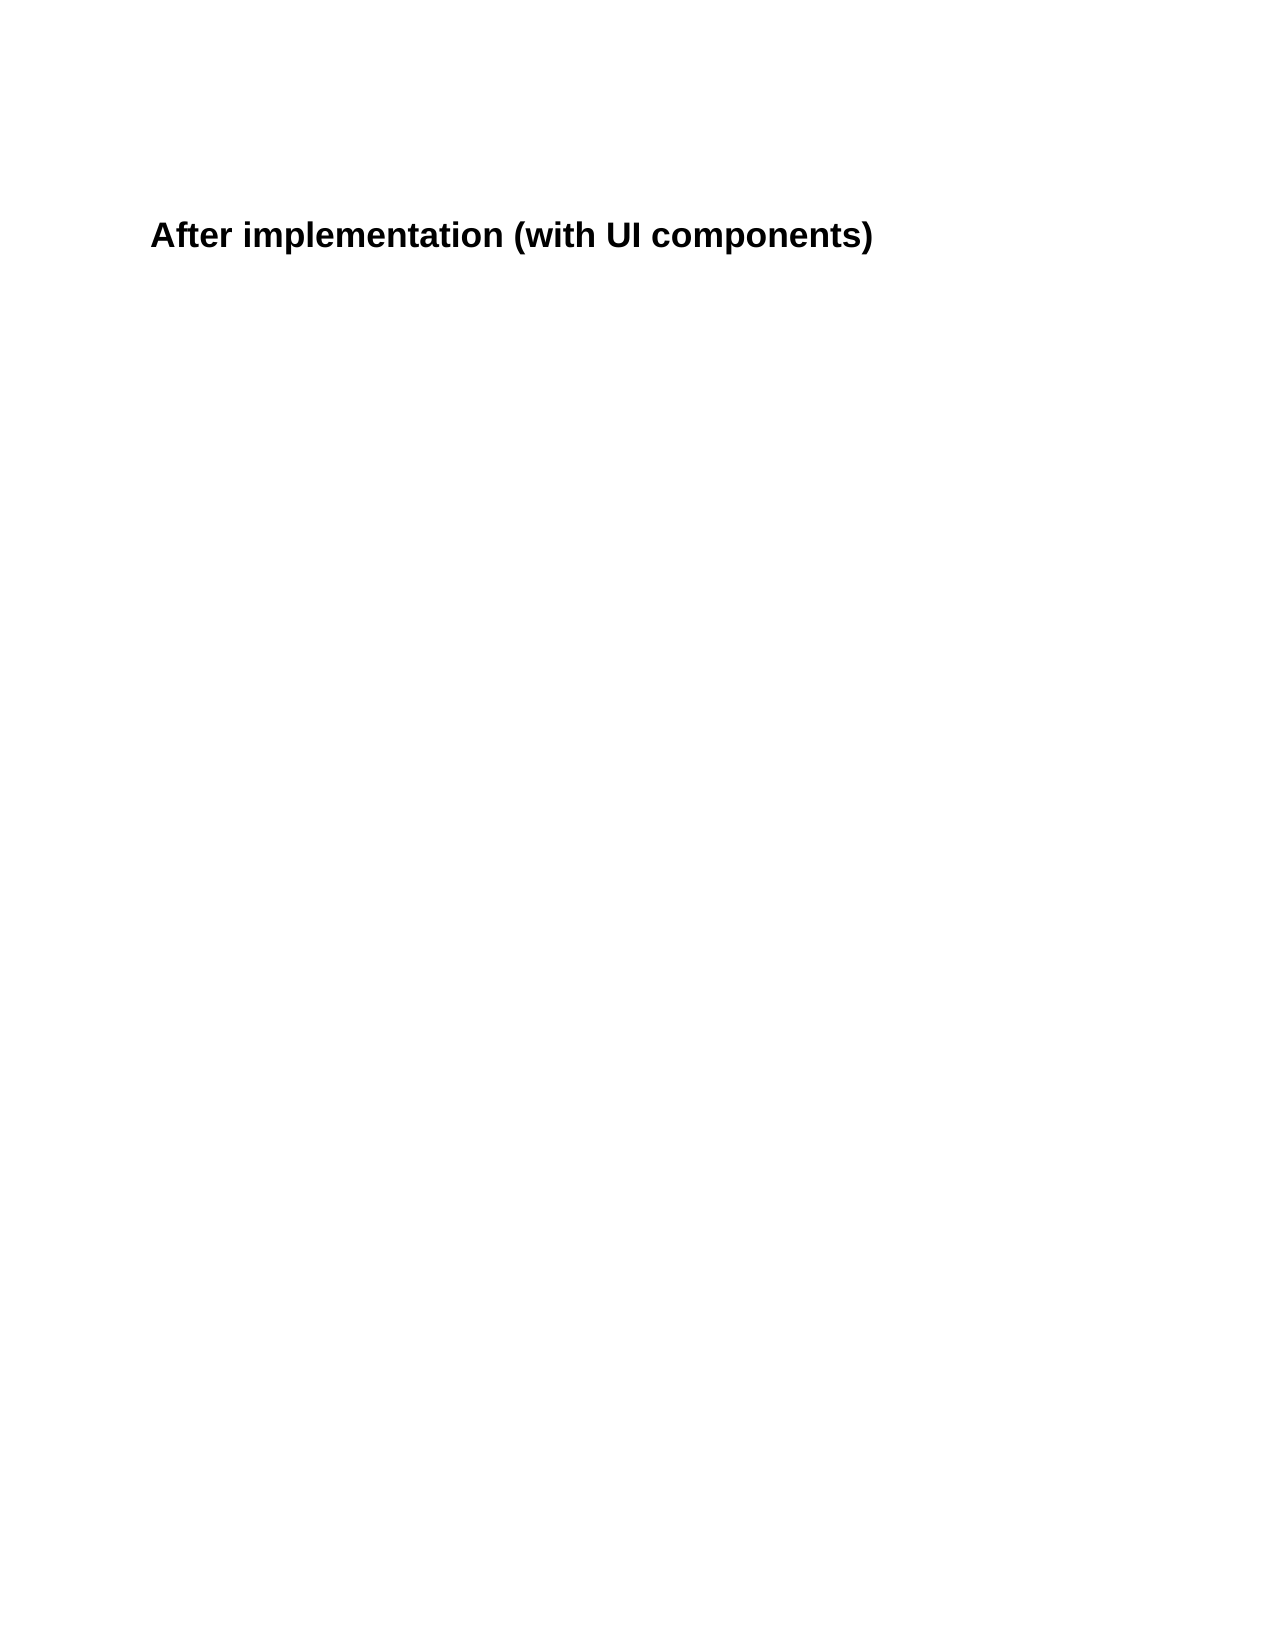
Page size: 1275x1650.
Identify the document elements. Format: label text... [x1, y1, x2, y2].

subtitle After implementation (with UI components) [150, 214, 1125, 254]
